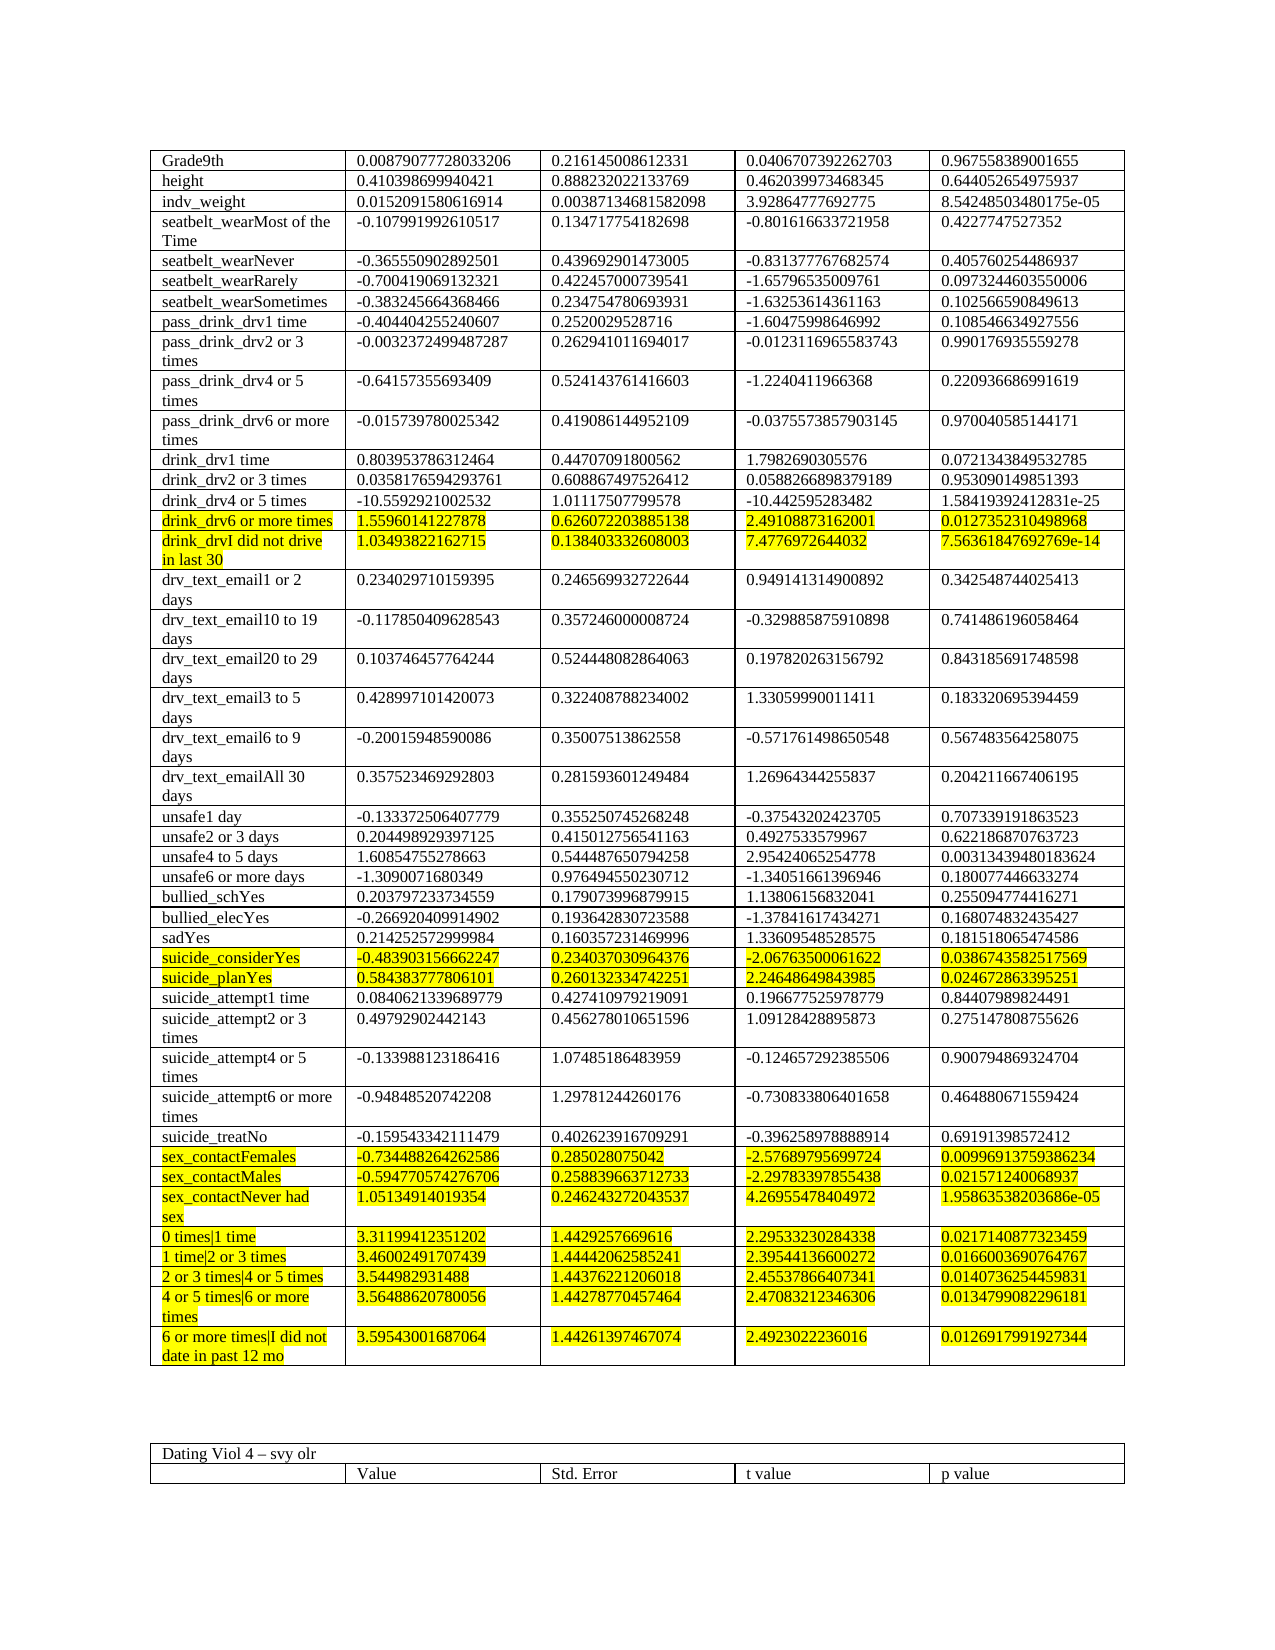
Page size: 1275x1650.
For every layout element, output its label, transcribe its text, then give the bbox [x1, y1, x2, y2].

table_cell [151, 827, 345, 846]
table_cell pass_drink_drv1 time [151, 312, 345, 331]
table_cell 0.990176935559278 [930, 332, 1124, 370]
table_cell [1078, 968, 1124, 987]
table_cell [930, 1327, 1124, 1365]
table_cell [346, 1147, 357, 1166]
table_cell 8.54248503480175e-05 [930, 191, 1124, 211]
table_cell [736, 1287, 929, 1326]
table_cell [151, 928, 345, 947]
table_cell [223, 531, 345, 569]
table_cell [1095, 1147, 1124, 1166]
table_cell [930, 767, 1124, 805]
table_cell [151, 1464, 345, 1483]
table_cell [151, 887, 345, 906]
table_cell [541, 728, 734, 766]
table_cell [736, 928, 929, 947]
table_cell 0.970040585144171 [930, 411, 1124, 449]
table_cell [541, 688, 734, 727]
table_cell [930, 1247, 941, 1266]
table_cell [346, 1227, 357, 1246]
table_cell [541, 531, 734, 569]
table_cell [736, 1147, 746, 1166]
table_cell indv_weight [151, 191, 345, 211]
table_cell pass_drink_drv6 or more times [151, 411, 345, 449]
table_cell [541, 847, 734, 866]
table_cell 0.803953786312464 [346, 450, 540, 469]
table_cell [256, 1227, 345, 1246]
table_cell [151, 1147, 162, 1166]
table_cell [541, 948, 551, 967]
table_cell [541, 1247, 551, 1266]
table_cell pass_drink_drv4 or 5 times [151, 371, 345, 409]
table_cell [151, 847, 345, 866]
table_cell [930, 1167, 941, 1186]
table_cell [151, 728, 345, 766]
table_cell -0.404404255240607 [346, 312, 540, 331]
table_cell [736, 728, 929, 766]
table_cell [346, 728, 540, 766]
table_cell 0.134717754182698 [541, 212, 734, 250]
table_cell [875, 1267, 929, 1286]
table_cell 0.00387134681582098 [541, 191, 734, 211]
table_cell 0.422457000739541 [541, 271, 734, 290]
table_cell height [151, 171, 345, 190]
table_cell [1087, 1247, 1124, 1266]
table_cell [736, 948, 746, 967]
table_cell seatbelt_wearMost of the Time [151, 212, 345, 250]
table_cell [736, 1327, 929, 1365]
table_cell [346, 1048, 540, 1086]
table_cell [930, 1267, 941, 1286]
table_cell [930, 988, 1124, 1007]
table_cell -0.365550902892501 [346, 251, 540, 270]
table_cell -0.801616633721958 [736, 212, 929, 250]
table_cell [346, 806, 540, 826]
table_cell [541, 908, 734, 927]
table_cell 0.4227747527352 [930, 212, 1124, 250]
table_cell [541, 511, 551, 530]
table_cell 0.0152091580616914 [346, 191, 540, 211]
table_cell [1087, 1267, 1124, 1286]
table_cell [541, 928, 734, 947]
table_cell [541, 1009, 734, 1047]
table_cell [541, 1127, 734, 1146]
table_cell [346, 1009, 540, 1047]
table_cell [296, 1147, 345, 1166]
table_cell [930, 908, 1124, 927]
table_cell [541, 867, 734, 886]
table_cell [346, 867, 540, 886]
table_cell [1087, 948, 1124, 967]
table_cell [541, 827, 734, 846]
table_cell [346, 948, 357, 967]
table_cell -0.64157355693409 [346, 371, 540, 409]
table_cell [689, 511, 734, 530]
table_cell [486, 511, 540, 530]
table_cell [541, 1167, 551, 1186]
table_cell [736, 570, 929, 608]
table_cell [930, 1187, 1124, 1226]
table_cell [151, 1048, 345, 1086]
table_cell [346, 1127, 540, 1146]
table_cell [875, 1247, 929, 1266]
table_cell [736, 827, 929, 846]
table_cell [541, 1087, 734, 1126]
table_cell seatbelt_wearSometimes [151, 291, 345, 311]
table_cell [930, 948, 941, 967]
table_cell -0.015739780025342 [346, 411, 540, 449]
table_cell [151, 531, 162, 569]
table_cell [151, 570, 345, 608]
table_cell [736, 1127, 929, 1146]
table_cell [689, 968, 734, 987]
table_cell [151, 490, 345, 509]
table_cell -0.107991992610517 [346, 212, 540, 250]
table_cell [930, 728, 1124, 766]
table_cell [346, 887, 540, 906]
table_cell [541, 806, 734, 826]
table_cell seatbelt_wearRarely [151, 271, 345, 290]
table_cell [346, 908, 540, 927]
table_cell -0.700419069132321 [346, 271, 540, 290]
table_cell 0.262941011694017 [541, 332, 734, 370]
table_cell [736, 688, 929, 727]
table_cell 0.0358176594293761 [346, 470, 540, 489]
table_cell 0.419086144952109 [541, 411, 734, 449]
table_cell 0.524143761416603 [541, 371, 734, 409]
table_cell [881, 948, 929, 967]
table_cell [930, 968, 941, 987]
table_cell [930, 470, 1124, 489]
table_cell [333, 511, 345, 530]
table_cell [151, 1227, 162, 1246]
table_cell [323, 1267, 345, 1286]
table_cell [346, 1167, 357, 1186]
table_cell 0.462039973468345 [736, 171, 929, 190]
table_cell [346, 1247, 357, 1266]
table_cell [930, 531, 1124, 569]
table_cell 0.644052654975937 [930, 171, 1124, 190]
table_cell 0.44707091800562 [541, 450, 734, 469]
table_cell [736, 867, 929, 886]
table_cell 0.0973244603550006 [930, 271, 1124, 290]
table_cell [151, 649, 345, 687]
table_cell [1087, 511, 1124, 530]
table_cell 0.888232022133769 [541, 171, 734, 190]
table_cell 0.405760254486937 [930, 251, 1124, 270]
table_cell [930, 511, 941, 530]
table_cell 0.439692901473005 [541, 251, 734, 270]
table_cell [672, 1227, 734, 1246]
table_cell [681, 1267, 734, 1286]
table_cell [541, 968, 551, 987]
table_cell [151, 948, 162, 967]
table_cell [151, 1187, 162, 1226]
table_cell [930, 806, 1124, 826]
table_cell 0.2520029528716 [541, 312, 734, 331]
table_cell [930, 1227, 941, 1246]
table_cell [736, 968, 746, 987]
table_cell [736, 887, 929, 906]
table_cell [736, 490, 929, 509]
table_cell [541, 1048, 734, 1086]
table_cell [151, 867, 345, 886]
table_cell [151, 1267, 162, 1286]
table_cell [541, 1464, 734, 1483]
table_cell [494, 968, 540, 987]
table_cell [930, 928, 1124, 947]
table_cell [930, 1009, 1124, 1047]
table_cell 0.102566590849613 [930, 291, 1124, 311]
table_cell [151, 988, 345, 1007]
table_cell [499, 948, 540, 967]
table_cell 0.00879077728033206 [346, 151, 540, 170]
table_cell -0.383245664368466 [346, 291, 540, 311]
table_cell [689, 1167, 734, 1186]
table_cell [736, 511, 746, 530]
table_cell 0.220936686991619 [930, 371, 1124, 409]
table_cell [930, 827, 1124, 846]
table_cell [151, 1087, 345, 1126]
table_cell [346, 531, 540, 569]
table_cell -0.831377767682574 [736, 251, 929, 270]
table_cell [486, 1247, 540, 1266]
table_cell -0.0375573857903145 [736, 411, 929, 449]
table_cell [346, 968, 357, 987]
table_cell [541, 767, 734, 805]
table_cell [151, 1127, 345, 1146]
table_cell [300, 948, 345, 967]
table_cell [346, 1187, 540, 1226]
table_cell -1.65796535009761 [736, 271, 929, 290]
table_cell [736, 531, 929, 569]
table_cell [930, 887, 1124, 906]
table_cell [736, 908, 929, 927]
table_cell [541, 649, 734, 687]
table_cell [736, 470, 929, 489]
table_cell Grade9th [151, 151, 345, 170]
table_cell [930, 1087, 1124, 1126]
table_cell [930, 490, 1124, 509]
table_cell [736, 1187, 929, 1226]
table_cell 0.234754780693931 [541, 291, 734, 311]
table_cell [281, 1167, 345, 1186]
table_cell drink_drv1 time [151, 450, 345, 469]
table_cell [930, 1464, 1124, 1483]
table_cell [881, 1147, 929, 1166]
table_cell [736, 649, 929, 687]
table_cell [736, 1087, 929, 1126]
table_cell seatbelt_wearNever [151, 251, 345, 270]
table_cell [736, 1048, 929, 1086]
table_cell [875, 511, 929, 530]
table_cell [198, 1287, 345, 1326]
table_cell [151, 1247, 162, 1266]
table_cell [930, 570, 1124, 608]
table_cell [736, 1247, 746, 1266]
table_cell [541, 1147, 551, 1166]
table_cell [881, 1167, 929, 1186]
table_cell -0.0032372499487287 [346, 332, 540, 370]
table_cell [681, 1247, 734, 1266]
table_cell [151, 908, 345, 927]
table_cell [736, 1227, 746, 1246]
table_cell -1.63253614361163 [736, 291, 929, 311]
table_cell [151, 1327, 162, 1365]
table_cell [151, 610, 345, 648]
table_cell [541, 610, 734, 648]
table_cell 0.608867497526412 [541, 470, 734, 489]
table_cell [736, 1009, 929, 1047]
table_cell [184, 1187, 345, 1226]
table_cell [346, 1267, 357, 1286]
table_cell 3.92864777692775 [736, 191, 929, 211]
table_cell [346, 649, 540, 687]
table_cell drink_drv2 or 3 times [151, 470, 345, 489]
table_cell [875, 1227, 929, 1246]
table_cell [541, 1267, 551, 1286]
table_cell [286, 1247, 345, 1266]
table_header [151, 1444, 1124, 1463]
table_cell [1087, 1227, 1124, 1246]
table_cell -0.0123116965583743 [736, 332, 929, 370]
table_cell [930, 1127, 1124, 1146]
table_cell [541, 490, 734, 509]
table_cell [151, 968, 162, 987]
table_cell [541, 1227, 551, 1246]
table_cell 0.410398699940421 [346, 171, 540, 190]
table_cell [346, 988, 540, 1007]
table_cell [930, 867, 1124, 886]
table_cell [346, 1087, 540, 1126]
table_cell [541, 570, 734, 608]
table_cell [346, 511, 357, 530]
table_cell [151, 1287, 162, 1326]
table_cell 0.108546634927556 [930, 312, 1124, 331]
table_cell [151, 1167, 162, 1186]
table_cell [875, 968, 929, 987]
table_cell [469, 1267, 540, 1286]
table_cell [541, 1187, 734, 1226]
table_cell 1.7982690305576 [736, 450, 929, 469]
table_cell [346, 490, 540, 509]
table_cell 0.967558389001655 [930, 151, 1124, 170]
table_cell pass_drink_drv2 or 3 times [151, 332, 345, 370]
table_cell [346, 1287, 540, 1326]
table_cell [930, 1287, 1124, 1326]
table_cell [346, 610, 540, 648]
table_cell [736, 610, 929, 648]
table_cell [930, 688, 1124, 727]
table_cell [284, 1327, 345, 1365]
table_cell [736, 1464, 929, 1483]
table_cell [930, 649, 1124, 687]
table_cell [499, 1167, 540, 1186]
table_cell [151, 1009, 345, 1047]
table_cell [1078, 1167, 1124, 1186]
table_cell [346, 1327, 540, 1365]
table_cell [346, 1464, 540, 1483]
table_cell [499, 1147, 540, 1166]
table_cell 0.0406707392262703 [736, 151, 929, 170]
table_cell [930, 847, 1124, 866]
table_cell -1.60475998646992 [736, 312, 929, 331]
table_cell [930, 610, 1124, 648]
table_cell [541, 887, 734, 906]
table_cell 0.0721343849532785 [930, 450, 1124, 469]
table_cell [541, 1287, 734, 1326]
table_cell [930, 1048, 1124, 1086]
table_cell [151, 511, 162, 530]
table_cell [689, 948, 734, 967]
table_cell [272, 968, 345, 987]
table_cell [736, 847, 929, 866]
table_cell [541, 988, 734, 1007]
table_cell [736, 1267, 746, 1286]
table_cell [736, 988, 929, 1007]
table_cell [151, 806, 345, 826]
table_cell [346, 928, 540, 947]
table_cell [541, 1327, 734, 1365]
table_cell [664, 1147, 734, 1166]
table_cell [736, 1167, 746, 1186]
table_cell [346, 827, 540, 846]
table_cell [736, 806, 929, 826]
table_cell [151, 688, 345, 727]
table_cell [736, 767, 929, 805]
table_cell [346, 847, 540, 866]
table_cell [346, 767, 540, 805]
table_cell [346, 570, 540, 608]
table_cell -1.2240411966368 [736, 371, 929, 409]
table_cell 0.216145008612331 [541, 151, 734, 170]
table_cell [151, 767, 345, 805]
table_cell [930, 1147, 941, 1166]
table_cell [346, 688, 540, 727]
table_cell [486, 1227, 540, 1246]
